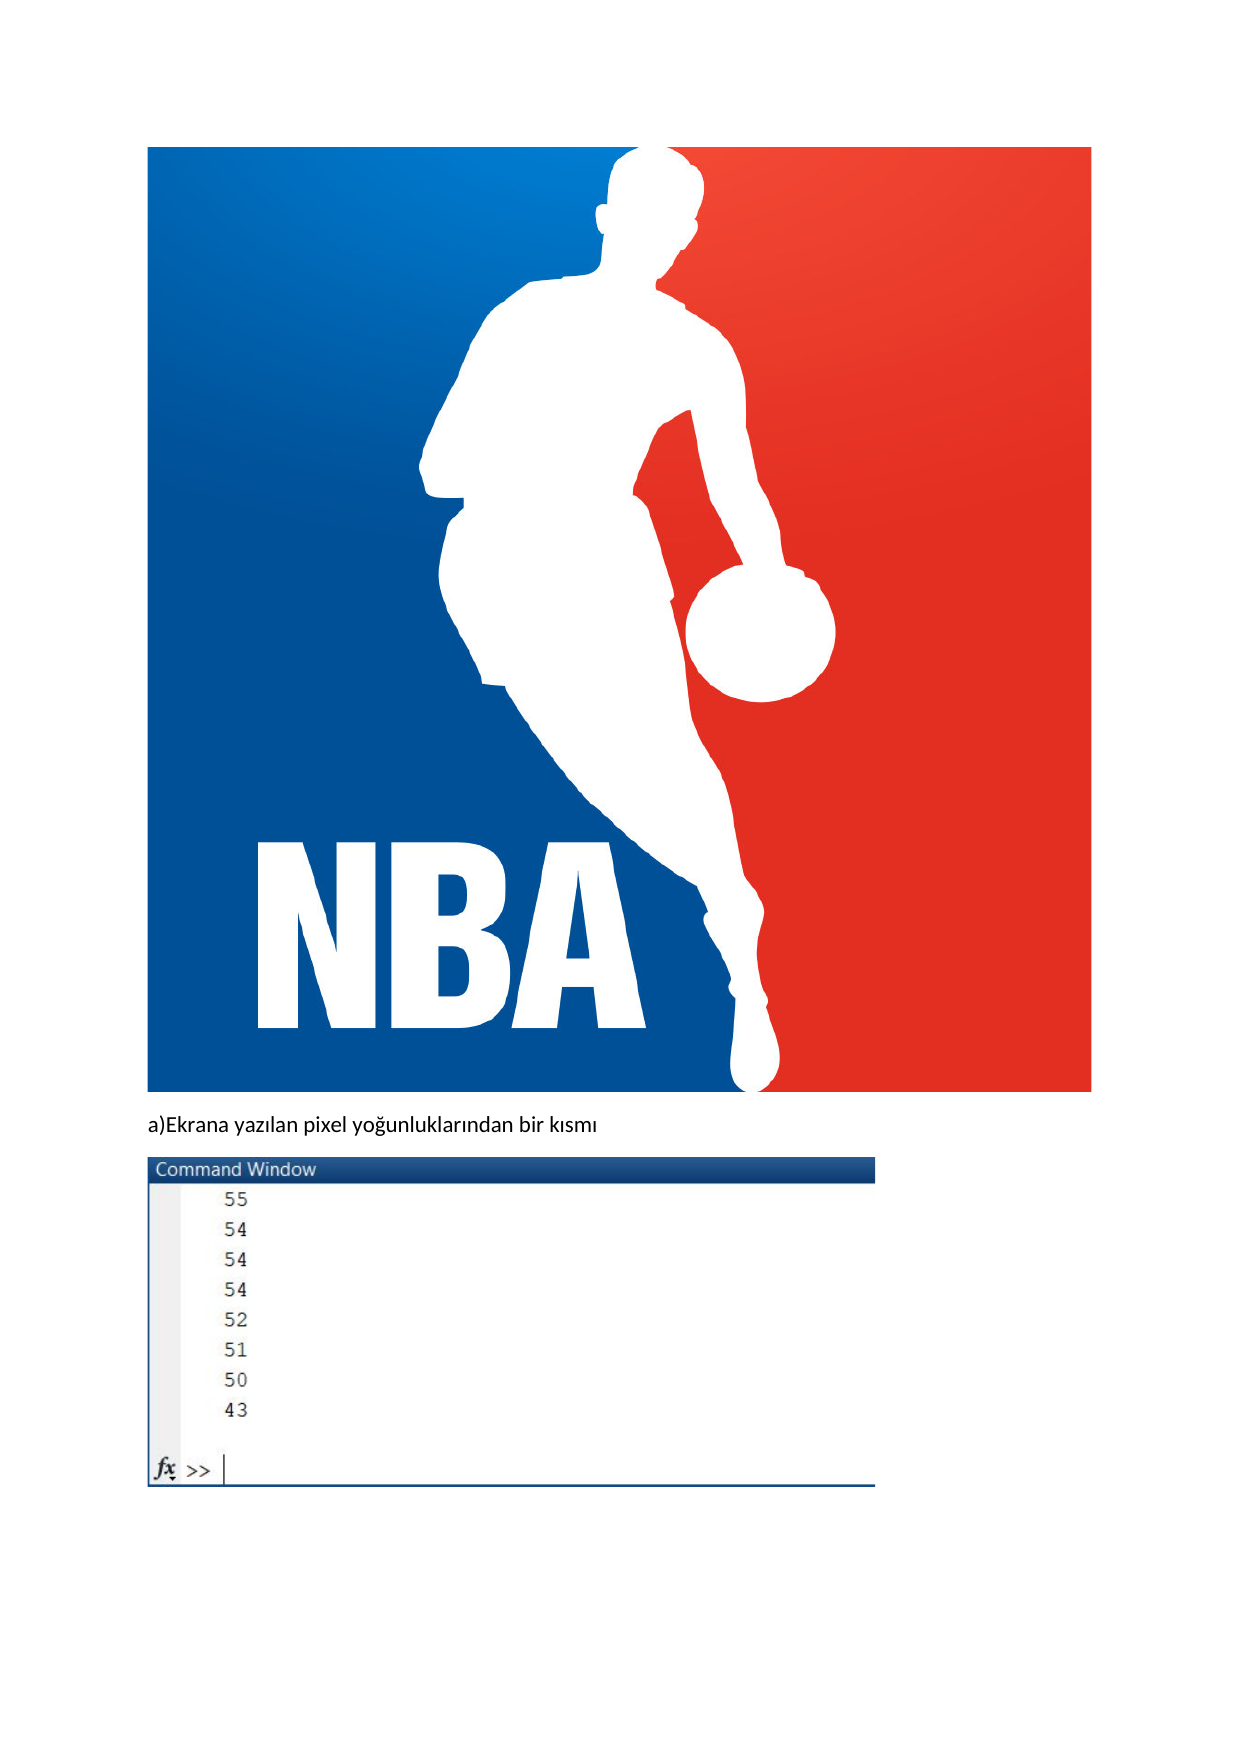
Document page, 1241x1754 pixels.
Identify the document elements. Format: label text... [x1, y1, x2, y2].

picture [147, 147, 1092, 1092]
text a)Ekrana yazılan pixel yoğunluklarından bir kısmı [148, 1110, 1093, 1138]
picture [147, 1157, 876, 1487]
